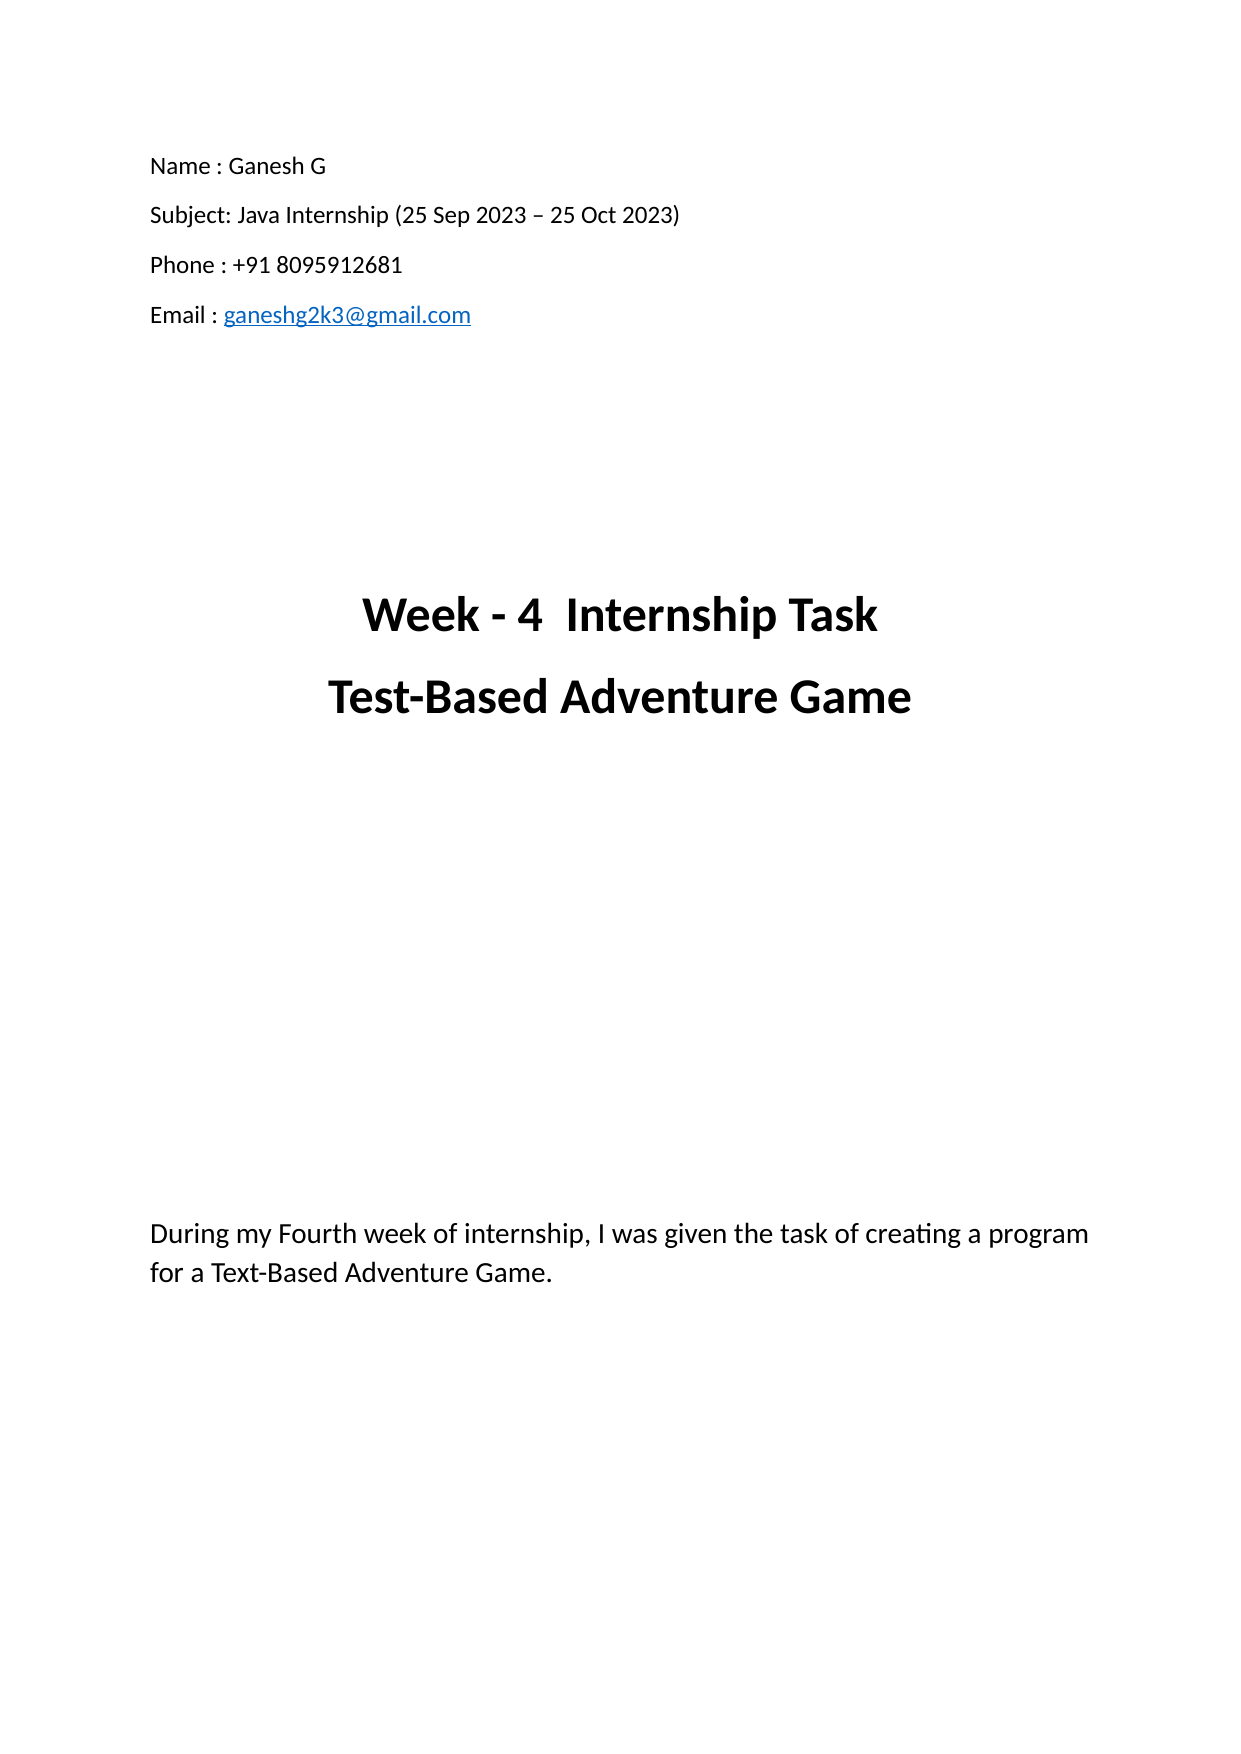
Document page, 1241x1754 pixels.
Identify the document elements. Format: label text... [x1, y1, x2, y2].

text Test-Based Adventure Game [150, 665, 1090, 726]
text During my Fourth week of internship, I was given the task of creating a program for a Text-Based Adventure Game. [150, 1215, 1090, 1289]
text Name : Ganesh G [150, 150, 1090, 181]
text Email : ganeshg2k3@gmail.com [150, 299, 1090, 329]
text Week - 4 Internship Task [150, 583, 1090, 644]
text Subject: Java Internship (25 Sep 2023 – 25 Oct 2023) [150, 199, 1090, 230]
text Phone : +91 8095912681 [150, 249, 1090, 280]
